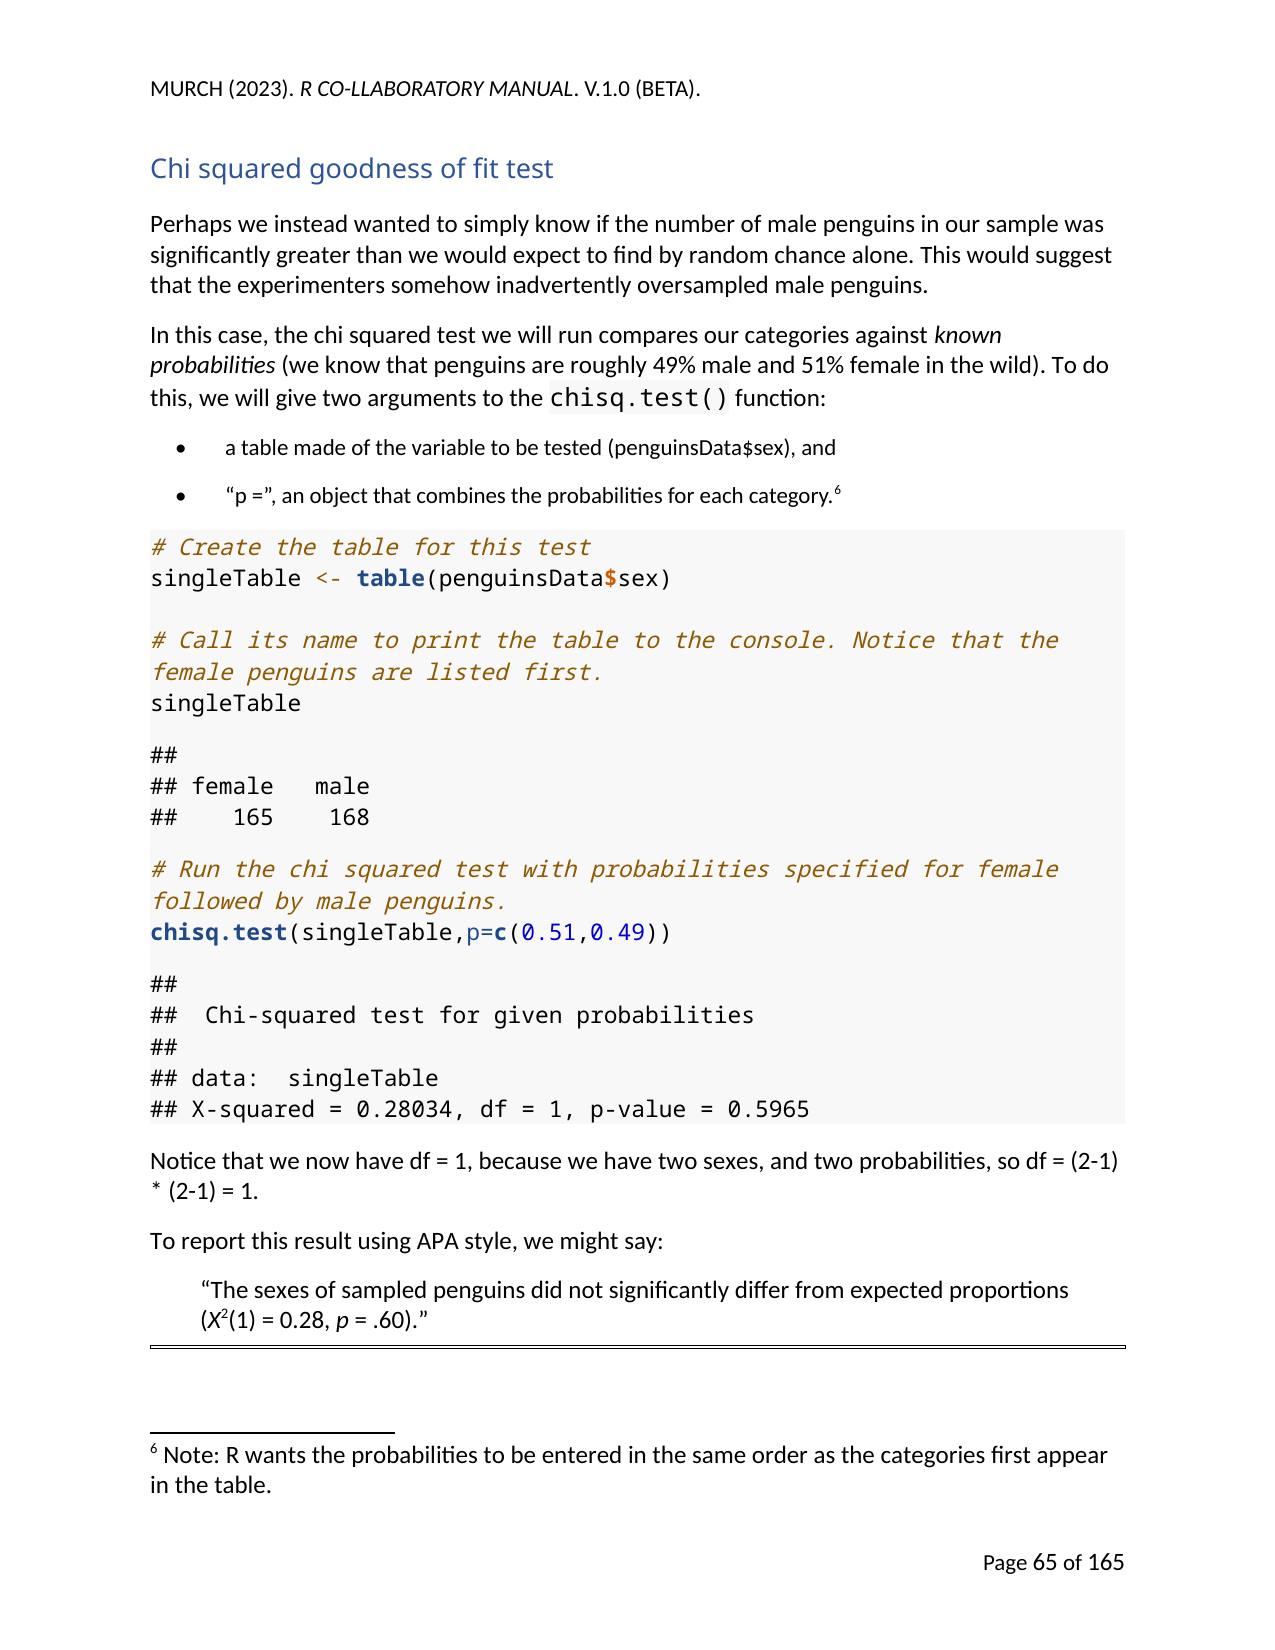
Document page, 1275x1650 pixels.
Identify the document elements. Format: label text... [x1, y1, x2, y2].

text # Create the table for this test singleTable <- table(penguinsData$sex) # Call its name to print the table to the console. Notice that the female penguins are listed first. singleTable [150, 530, 1125, 718]
text In this case, the chi squared test we will run compares our categories against known probabilities (we know that penguins are roughly 49% male and 51% female in the wild). To do this, we will give two arguments to the chisq.test() function: [150, 319, 1125, 414]
text ## ## female male ## 165 168 [177, 739, 1125, 832]
text “The sexes of sampled penguins did not significantly differ from expected proportions (X2(1) = 0.28, p = .60).” [200, 1274, 1075, 1335]
text # Run the chi squared test with probabilities specified for female followed by male penguins. chisq.test(singleTable,p=c(0.51,0.49)) [150, 853, 1125, 947]
text Perhaps we instead wanted to simply know if the number of male penguins in our sample was significantly greater than we would expect to find by random chance alone. This would suggest that the experimenters somehow inadvertently oversampled male penguins. [150, 208, 1125, 300]
text To report this result using APA style, we might say: [150, 1225, 1125, 1255]
text Notice that we now have df = 1, because we have two sexes, and two probabilities, so df = (2-1) * (2-1) = 1. [150, 1145, 1125, 1206]
list “p =”, an object that combines the probabilities for each category. [175, 482, 1125, 509]
text ## ## Chi-squared test for given probabilities ## ## data: singleTable ## X-squared = 0.28034, df = 1, p-value = 0.5965 [177, 968, 1125, 1124]
list a table made of the variable to be tested (penguinsData$sex), and [175, 433, 1125, 461]
subtitle Chi squared goodness of fit test [150, 150, 1125, 187]
